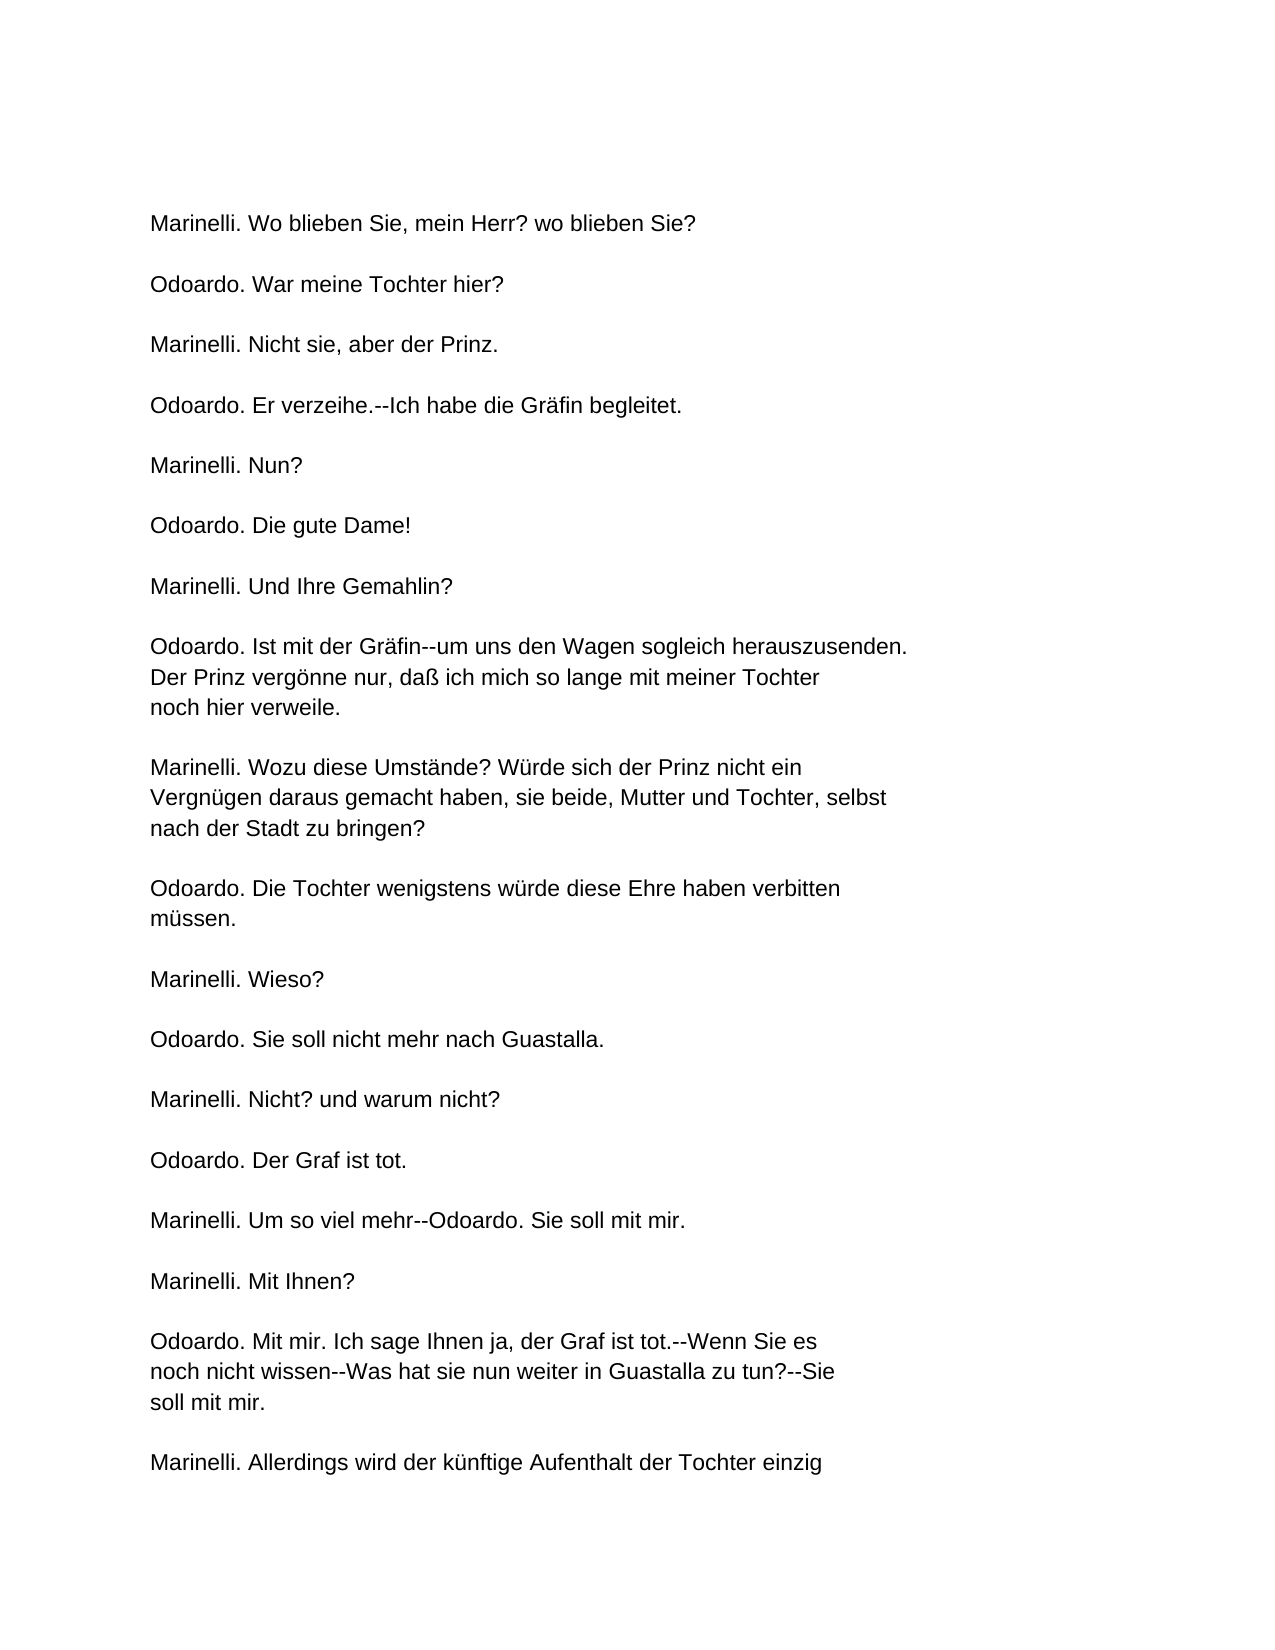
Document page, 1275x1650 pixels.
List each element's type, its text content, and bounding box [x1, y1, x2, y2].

text Marinelli. Und Ihre Gemahlin? [150, 573, 1125, 599]
text Marinelli. Mit Ihnen? [150, 1268, 1125, 1294]
text soll mit mir. [150, 1388, 1125, 1415]
text Odoardo. Die gute Dame! [150, 512, 1125, 539]
text Marinelli. Nicht sie, aber der Prinz. [150, 331, 1125, 358]
text Marinelli. Um so viel mehr--Odoardo. Sie soll mit mir. [150, 1207, 1125, 1234]
text Odoardo. Sie soll nicht mehr nach Guastalla. [150, 1026, 1125, 1052]
text Vergnügen daraus gemacht haben, sie beide, Mutter und Tochter, selbst [150, 784, 1125, 811]
text Odoardo. Die Tochter wenigstens würde diese Ehre haben verbitten [150, 875, 1125, 901]
text Marinelli. Nun? [150, 452, 1125, 478]
text Odoardo. War meine Tochter hier? [150, 271, 1125, 297]
text Odoardo. Ist mit der Gräfin--um uns den Wagen sogleich herauszusenden. [150, 633, 1125, 660]
text Odoardo. Der Graf ist tot. [150, 1147, 1125, 1173]
text müssen. [150, 905, 1125, 932]
text Marinelli. Wieso? [150, 966, 1125, 992]
text Marinelli. Wo blieben Sie, mein Herr? wo blieben Sie? [150, 210, 1125, 237]
text Marinelli. Allerdings wird der künftige Aufenthalt der Tochter einzig [150, 1449, 1125, 1475]
text nach der Stadt zu bringen? [150, 814, 1125, 841]
text noch hier verweile. [150, 694, 1125, 720]
text Marinelli. Wozu diese Umstände? Würde sich der Prinz nicht ein [150, 754, 1125, 781]
text Odoardo. Er verzeihe.--Ich habe die Gräfin begleitet. [150, 392, 1125, 418]
text Odoardo. Mit mir. Ich sage Ihnen ja, der Graf ist tot.--Wenn Sie es [150, 1328, 1125, 1354]
text Der Prinz vergönne nur, daß ich mich so lange mit meiner Tochter [150, 663, 1125, 690]
text noch nicht wissen--Was hat sie nun weiter in Guastalla zu tun?--Sie [150, 1358, 1125, 1385]
text Marinelli. Nicht? und warum nicht? [150, 1086, 1125, 1113]
